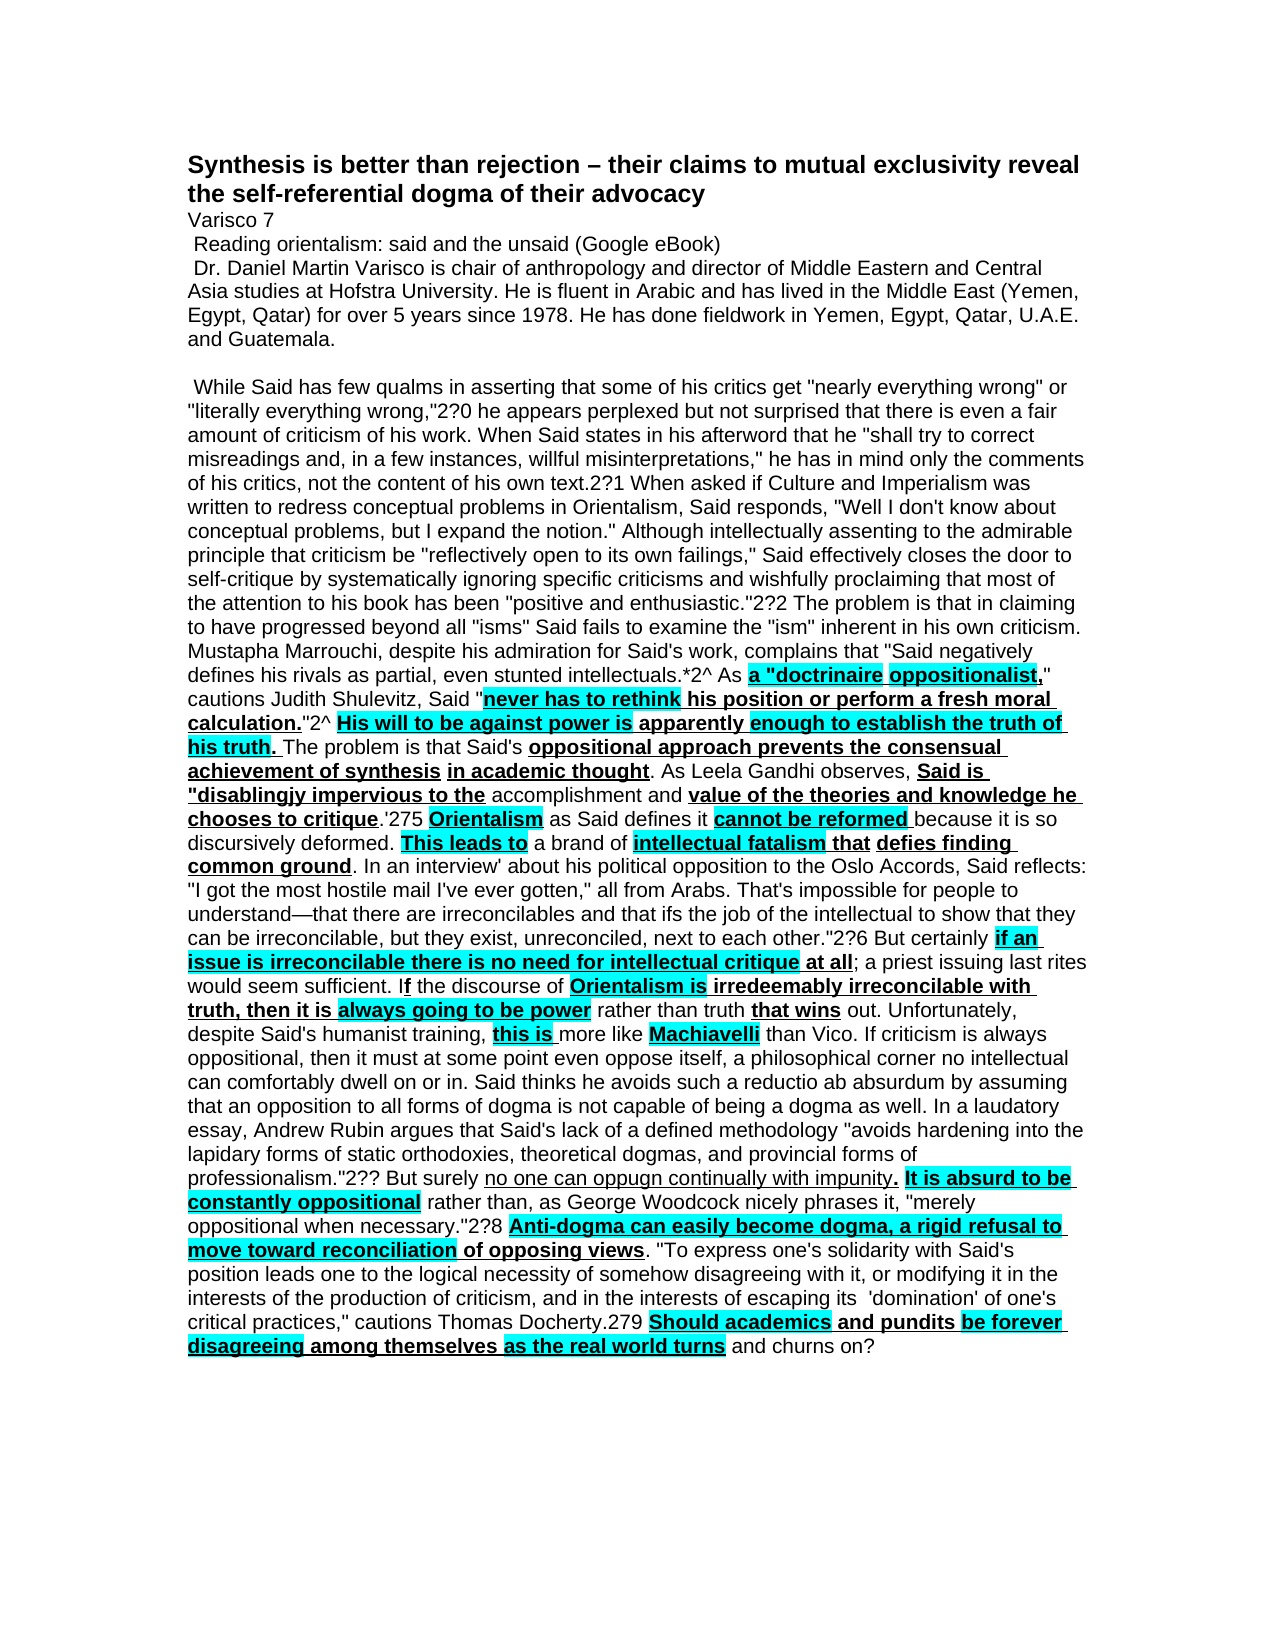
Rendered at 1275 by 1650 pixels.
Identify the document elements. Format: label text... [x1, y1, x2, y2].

text Varisco 7 [187, 207, 1087, 231]
text Dr. Daniel Martin Varisco is chair of anthropology and director of Middle Eastern and Central Asia studies at Hofstra University. He is fluent in Arabic and has lived in the Middle East (Yemen, Egypt, Qatar) for over 5 years since 1978. He has done fieldwork in Yemen, Egypt, Qatar, U.A.E. and Guatemala. [187, 255, 1087, 351]
text Reading orientalism: said and the unsaid (Google eBook) [187, 231, 1087, 255]
text While Said has few qualms in asserting that some of his critics get "nearly everything wrong" or "literally everything wrong,"2?0 he appears perplexed but not surprised that there is even a fair amount of criticism of his work. When Said states in his afterword that he "shall try to correct misreadings and, in a few instances, willful misinterpretations," he has in mind only the comments of his critics, not the content of his own text.2?1 When asked if Culture and Imperialism was written to redress conceptual problems in Orientalism, Said responds, "Well I don't know about conceptual problems, but I expand the notion." Although intellectually assenting to the admirable principle that criticism be "reflectively open to its own failings," Said effectively closes the door to self-critique by systematically ignoring specific criticisms and wishfully proclaiming that most of the attention to his book has been "positive and enthusiastic."2?2 The problem is that in claiming to have progressed beyond all "isms" Said fails to examine the "ism" inherent in his own criticism. Mustapha Marrouchi, despite his admiration for Said's work, complains that "Said negatively defines his rivals as partial, even stunted intellectuals.*2^ As a "doctrinaire oppositionalist," cautions Judith Shulevitz, Said "never has to rethink his position or perform a fresh moral calculation."2^ His will to be against power is apparently enough to establish the truth of his truth. The problem is that Said's oppositional approach prevents the consensual achievement of synthesis in academic thought. As Leela Gandhi observes, Said is "disablingjy impervious to the accomplishment and value of the theories and knowledge he chooses to critique.'275 Orientalism as Said defines it cannot be reformed because it is so discursively deformed. This leads to a brand of intellectual fatalism that defies finding common ground. In an interview' about his political opposition to the Oslo Accords, Said reflects: "I got the most hostile mail I've ever gotten," all from Arabs. That's impossible for people to understand—that there are irreconcilables and that ifs the job of the intellectual to show that they can be irreconcilable, but they exist, unreconciled, next to each other."2?6 But certainly if an issue is irreconcilable there is no need for intellectual critique at all; a priest issuing last rites would seem sufficient. If the discourse of Orientalism is irredeemably irreconcilable with truth, then it is always going to be power rather than truth that wins out. Unfortunately, despite Said's humanist training, this is more like Machiavelli than Vico. If criticism is always oppositional, then it must at some point even oppose itself, a philosophical corner no intellectual can comfortably dwell on or in. Said thinks he avoids such a reductio ab absurdum by assuming that an opposition to all forms of dogma is not capable of being a dogma as well. In a laudatory essay, Andrew Rubin argues that Said's lack of a defined methodology "avoids hardening into the lapidary forms of static orthodoxies, theoretical dogmas, and provincial forms of professionalism."2?? But surely no one can oppugn continually with impunity. It is absurd to be constantly oppositional rather than, as George Woodcock nicely phrases it, "merely oppositional when necessary."2?8 Anti-dogma can easily become dogma, a rigid refusal to move toward reconciliation of opposing views. "To express one's solidarity with Said's position leads one to the logical necessity of somehow disagreeing with it, or modifying it in the interests of the production of criticism, and in the interests of escaping its 'domination' of one's critical practices," cautions Thomas Docherty.279 Should academics and pundits be forever disagreeing among themselves as the real world turns and churns on? [187, 375, 1087, 1357]
text Synthesis is better than rejection – their claims to mutual exclusivity reveal the self-referential dogma of their advocacy [187, 150, 1087, 207]
